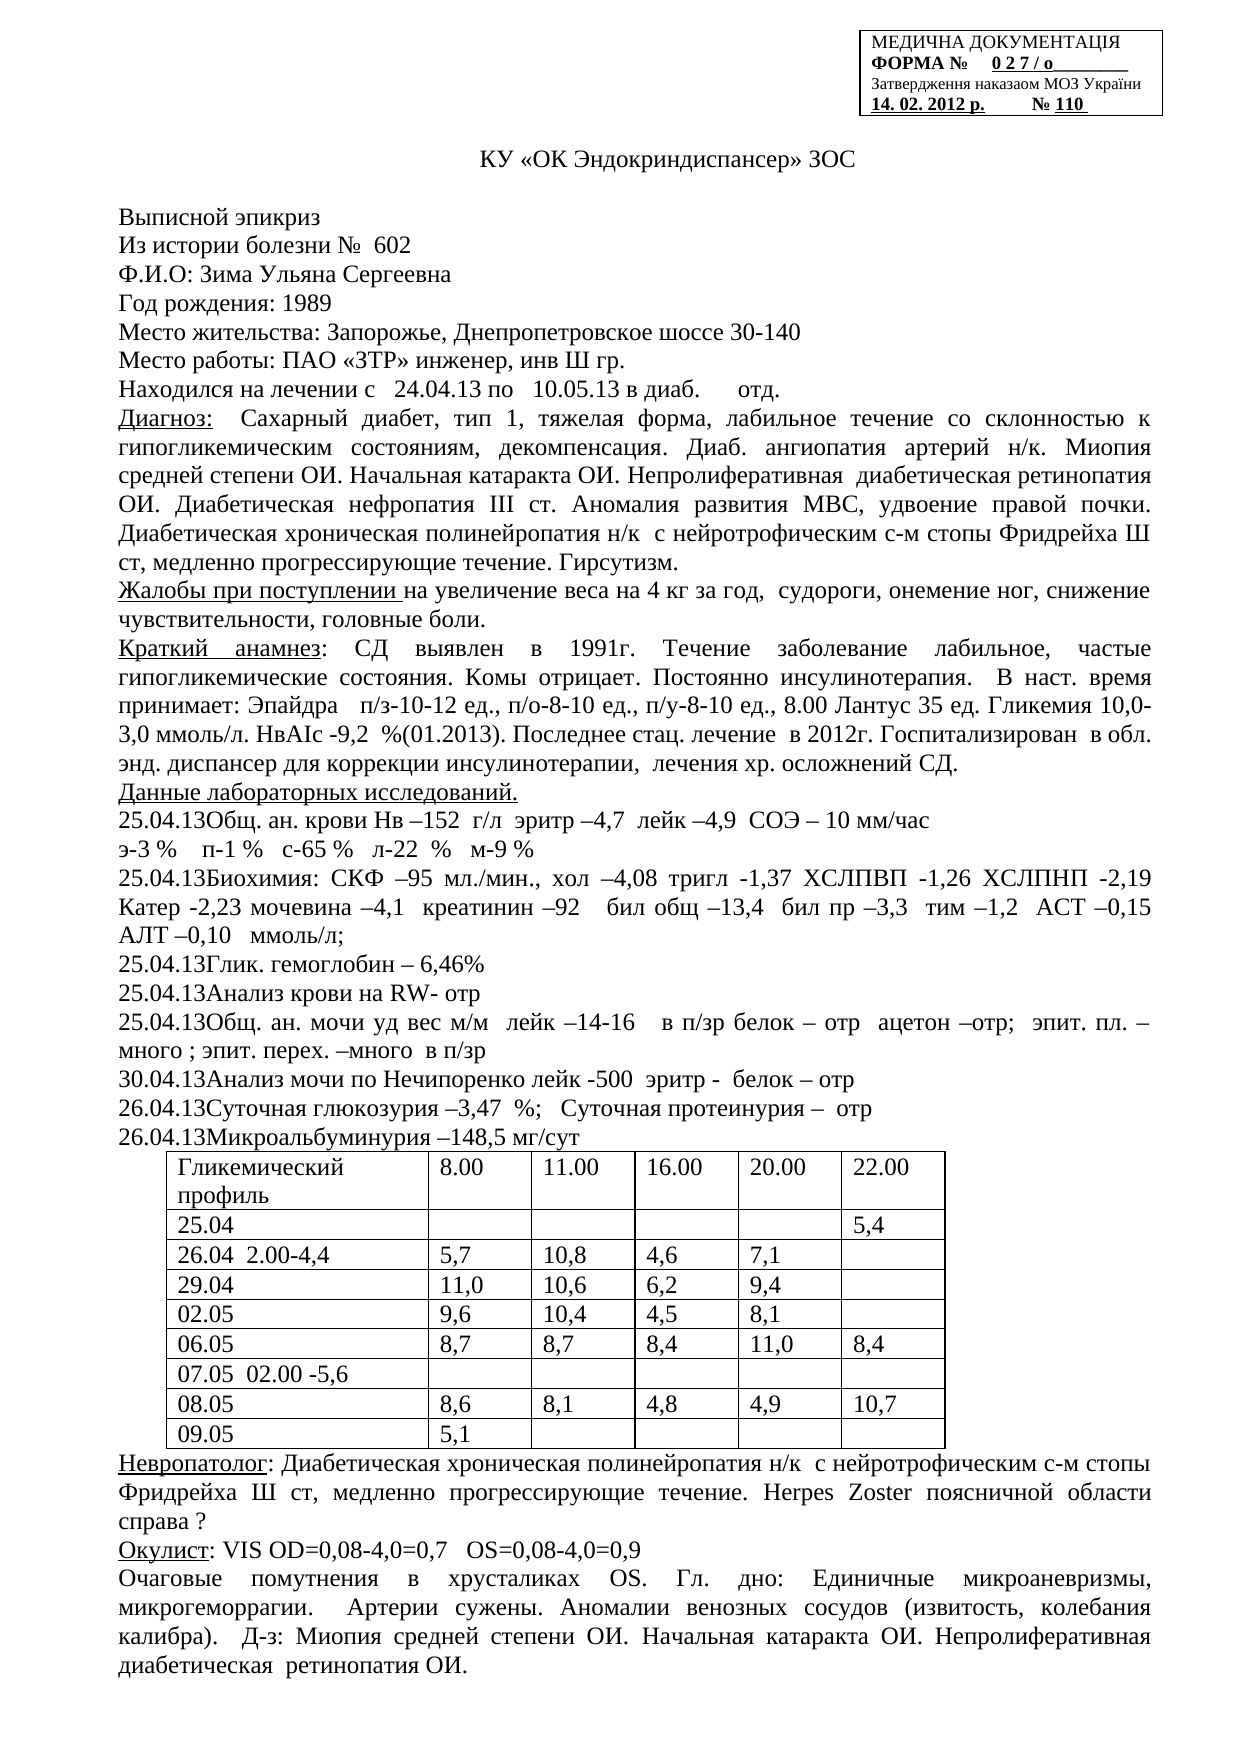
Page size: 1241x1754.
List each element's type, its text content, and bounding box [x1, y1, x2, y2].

subtitle КУ «ОК Эндокриндиспансер» ЗОС [177, 144, 1158, 173]
table_cell 4,5 [636, 1300, 738, 1328]
table_cell [842, 1240, 944, 1269]
text Очаговые помутнения в хрусталиках OS. Гл. дно: Единичные микроаневризмы, микрогеморрагии. Артерии сужены. Аномалии венозных сосудов (извитость, колебания калибра). Д-з: Миопия средней степени ОИ. Начальная катаракта ОИ. Непролиферативная диабетическая ретинопатия ОИ. [118, 1563, 1152, 1678]
table_cell 4,8 [636, 1389, 738, 1418]
table_cell 10,8 [532, 1240, 634, 1269]
table_cell 9,4 [739, 1270, 841, 1298]
table_cell 07.05 02.00 -5,6 [167, 1359, 428, 1388]
text 25.04.13Анализ крови на RW- отр [118, 978, 1152, 1007]
table_cell 11,0 [429, 1270, 531, 1298]
table_header 20.00 [739, 1152, 841, 1209]
table_cell 5,1 [429, 1419, 531, 1447]
table_header 11.00 [532, 1152, 634, 1209]
text Краткий анамнез: СД выявлен в 1991г. Течение заболевание лабильное, частые гипогликемические состояния. Комы отрицает. Постоянно инсулинотерапия. В наст. время принимает: Эпайдра п/з-10-12 ед., п/о-8-10 ед., п/у-8-10 ед., 8.00 Лантус 35 ед. Гликемия 10,0-3,0 ммоль/л. НвАIс -9,2 %(01.2013). Последнее стац. лечение в 2012г. Госпитализирован в обл. энд. диспансер для коррекции инсулинотерапии, лечения хр. осложнений СД. [118, 633, 1152, 777]
table_cell [429, 1210, 531, 1239]
subtitle 26.04.13Микроальбуминурия –148,5 мг/сут [118, 1122, 1152, 1151]
table_cell 26.04 2.00-4,4 [167, 1240, 428, 1269]
table_cell 8,6 [429, 1389, 531, 1418]
text 26.04.13Суточная глюкозурия –3,47 %; Суточная протеинурия – отр [118, 1093, 1152, 1122]
table_cell 8,4 [842, 1329, 944, 1358]
table_cell 09.05 [167, 1419, 428, 1447]
table_cell 8,4 [636, 1329, 738, 1358]
text Невропатолог: Диабетическая хроническая полинейропатия н/к с нейротрофическим с-м стопы Фридрейха Ш ст, медленно прогрессирующие течение. Herpes Zoster поясничной области справа ? [118, 1448, 1152, 1535]
text 25.04.13Общ. ан. крови Нв –152 г/л эритр –4,7 лейк –4,9 СОЭ – 10 мм/час [118, 806, 1152, 834]
table_cell [429, 1359, 531, 1388]
table_cell [532, 1359, 634, 1388]
table_cell [842, 1270, 944, 1298]
table_header 8.00 [429, 1152, 531, 1209]
text 30.04.13Анализ мочи по Нечипоренко лейк -500 эритр - белок – отр [118, 1064, 1152, 1093]
text Окулист: VIS OD=0,08-4,0=0,7 OS=0,08-4,0=0,9 [118, 1535, 1152, 1563]
subtitle Выписной эпикриз [118, 202, 1158, 231]
table_cell 10,4 [532, 1300, 634, 1328]
text Жалобы при поступлении на увеличение веса на 4 кг за год, судороги, онемение ног, снижение чувствительности, головные боли. [118, 576, 1152, 633]
subtitle 25.04.13Общ. ан. мочи уд вес м/м лейк –14-16 в п/зр белок – отр ацетон –отр; эпит. пл. –много ; эпит. перех. –много в п/зр [118, 1007, 1152, 1064]
table_header 22.00 [842, 1152, 944, 1209]
table_cell 8,1 [532, 1389, 634, 1418]
text Находился на лечении с 24.04.13 по 10.05.13 в диаб. отд. [118, 374, 1152, 403]
table_cell [636, 1419, 738, 1447]
text Место жительства: Запорожье, Днепропетровское шоссе 30-140 [118, 317, 1152, 346]
text Место работы: ПАО «ЗТР» инженер, инв Ш гр. [118, 346, 1152, 374]
table_cell 29.04 [167, 1270, 428, 1298]
table_cell 08.05 [167, 1389, 428, 1418]
table_cell 7,1 [739, 1240, 841, 1269]
table_cell [636, 1210, 738, 1239]
text Данные лабораторных исследований. [118, 777, 1152, 806]
table_cell 06.05 [167, 1329, 428, 1358]
subtitle Ф.И.О: Зима Ульяна Сергеевна [118, 259, 1152, 288]
table_cell [842, 1300, 944, 1328]
table_cell [532, 1210, 634, 1239]
table_cell [842, 1419, 944, 1447]
table_header Гликемический профиль [167, 1152, 428, 1209]
table_cell [636, 1359, 738, 1388]
table_cell [842, 1359, 944, 1388]
table_cell 5,4 [842, 1210, 944, 1239]
table_header 16.00 [636, 1152, 738, 1209]
table_cell [532, 1419, 634, 1447]
table_cell 4,9 [739, 1389, 841, 1418]
table_cell [739, 1210, 841, 1239]
table_cell [739, 1359, 841, 1388]
table_cell 8,7 [429, 1329, 531, 1358]
text Год рождения: 1989 [118, 288, 1152, 317]
table_cell [739, 1419, 841, 1447]
text 25.04.13Глик. гемоглобин – 6,46% [118, 949, 1152, 978]
table_cell 6,2 [636, 1270, 738, 1298]
table_cell 4,6 [636, 1240, 738, 1269]
table_cell 8,1 [739, 1300, 841, 1328]
table_cell 9,6 [429, 1300, 531, 1328]
table_cell 10,7 [842, 1389, 944, 1418]
table_cell 11,0 [739, 1329, 841, 1358]
text э-3 % п-1 % с-65 % л-22 % м-9 % [118, 834, 1152, 863]
table_cell 25.04 [167, 1210, 428, 1239]
text 25.04.13Биохимия: СКФ –95 мл./мин., хол –4,08 тригл -1,37 ХСЛПВП -1,26 ХСЛПНП -2,19 Катер -2,23 мочевина –4,1 креатинин –92 бил общ –13,4 бил пр –3,3 тим –1,2 АСТ –0,15 АЛТ –0,10 ммоль/л; [118, 863, 1152, 949]
text Диагноз: Сахарный диабет, тип 1, тяжелая форма, лабильное течение со склонностью к гипогликемическим состояниям, декомпенсация. Диаб. ангиопатия артерий н/к. Миопия средней степени ОИ. Начальная катаракта ОИ. Непролиферативная диабетическая ретинопатия ОИ. Диабетическая нефропатия III ст. Аномалия развития МВС, удвоение правой почки. Диабетическая хроническая полинейропатия н/к с нейротрофическим с-м стопы Фридрейха Ш ст, медленно прогрессирующие течение. Гирсутизм. [118, 403, 1152, 576]
subtitle Из истории болезни № 602 [118, 231, 1152, 259]
table_cell 5,7 [429, 1240, 531, 1269]
table_cell 8,7 [532, 1329, 634, 1358]
table_cell 10,6 [532, 1270, 634, 1298]
table_cell 02.05 [167, 1300, 428, 1328]
